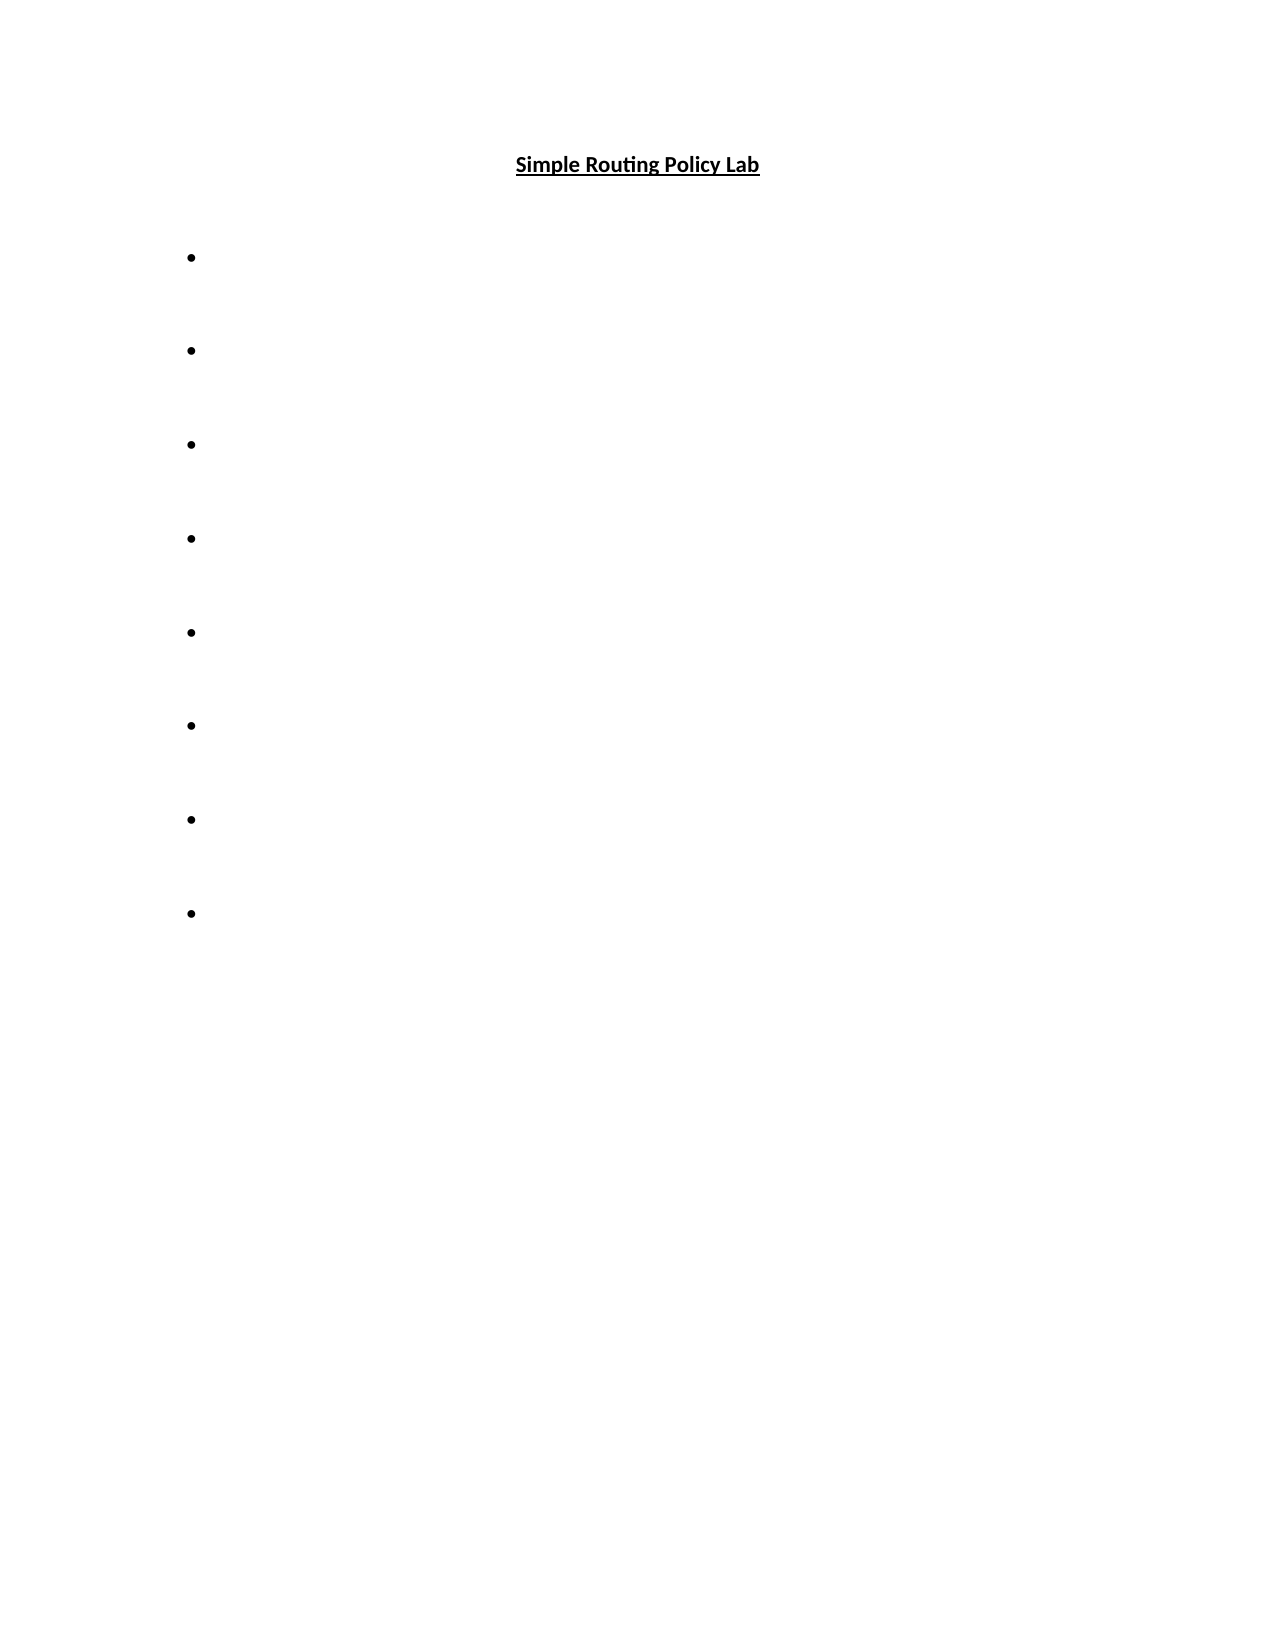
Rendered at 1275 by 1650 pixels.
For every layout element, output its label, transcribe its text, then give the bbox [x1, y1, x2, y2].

text Simple Routing Policy Lab [150, 150, 1125, 178]
